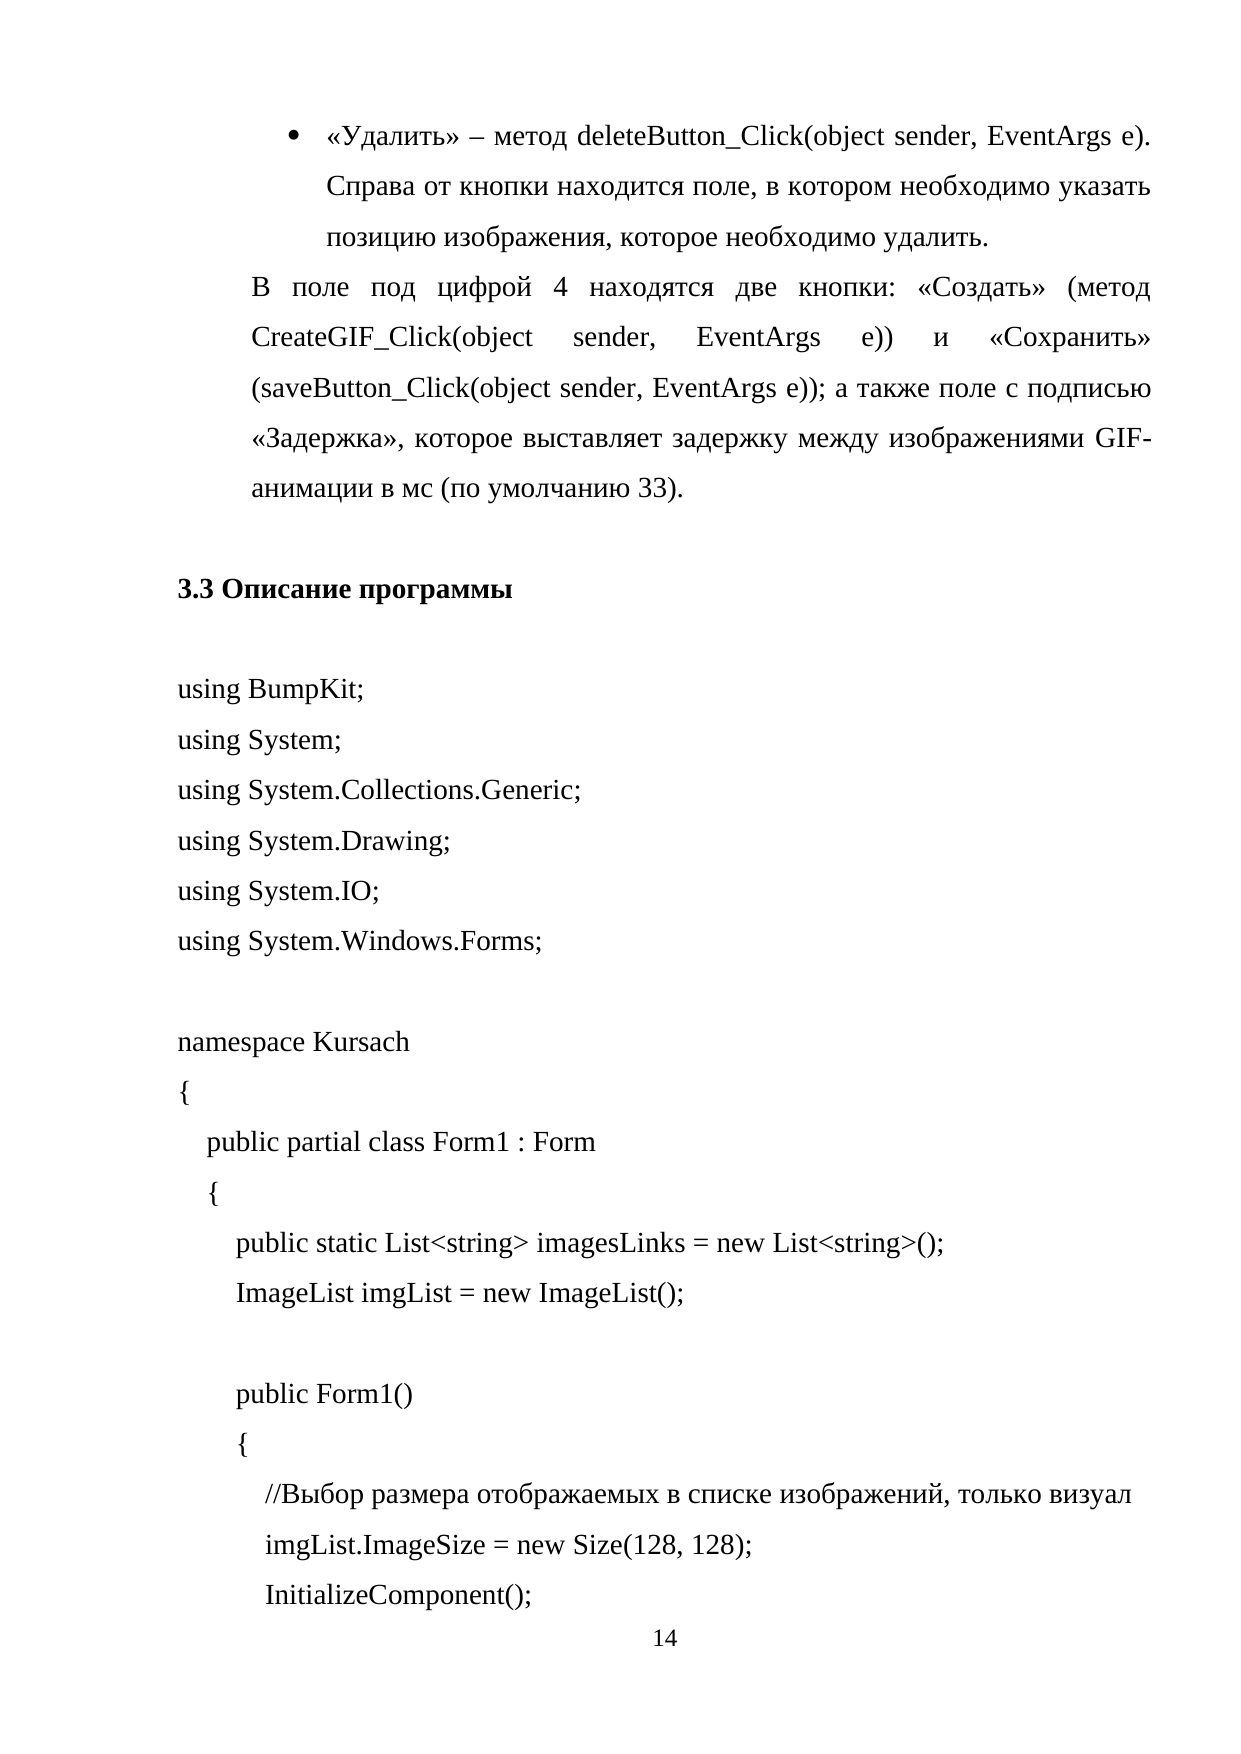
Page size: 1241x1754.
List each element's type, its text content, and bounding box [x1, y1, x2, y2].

text using BumpKit; [177, 672, 1152, 705]
text InitializeComponent(); [177, 1577, 1152, 1611]
text { [177, 1175, 1152, 1208]
text using System.Collections.Generic; [177, 772, 1152, 806]
text using System.IO; [177, 873, 1152, 906]
text public partial class Form1 : Form [177, 1124, 1152, 1158]
text { [177, 1074, 1152, 1108]
text using System; [177, 722, 1152, 756]
text namespace Kursach [177, 1024, 1152, 1057]
text using System.Windows.Forms; [177, 923, 1152, 957]
text public static List<string> imagesLinks = new List<string>(); [177, 1225, 1152, 1259]
text //Выбор размера отображаемых в списке изображений, только визуал [177, 1477, 1152, 1510]
list «Удалить» – метод deleteButton_Click(object sender, EventArgs e). Справа от кнопки находится поле, в котором необходимо указать позицию изображения, которое необходимо удалить. [288, 118, 1152, 252]
subtitle 3.3 Описание программы [177, 571, 1152, 604]
text ImageList imgList = new ImageList(); [177, 1275, 1152, 1309]
text public Form1() [177, 1376, 1152, 1409]
text { [177, 1426, 1152, 1460]
text imgList.ImageSize = new Size(128, 128); [177, 1527, 1152, 1561]
text В поле под цифрой 4 находятся две кнопки: «Создать» (метод CreateGIF_Click(object sender, EventArgs e)) и «Сохранить» (saveButton_Click(object sender, EventArgs e)); а также поле с подписью «Задержка», которое выставляет задержку между изображениями GIF-анимации в мс (по умолчанию 33). [251, 269, 1152, 504]
text using System.Drawing; [177, 823, 1152, 856]
